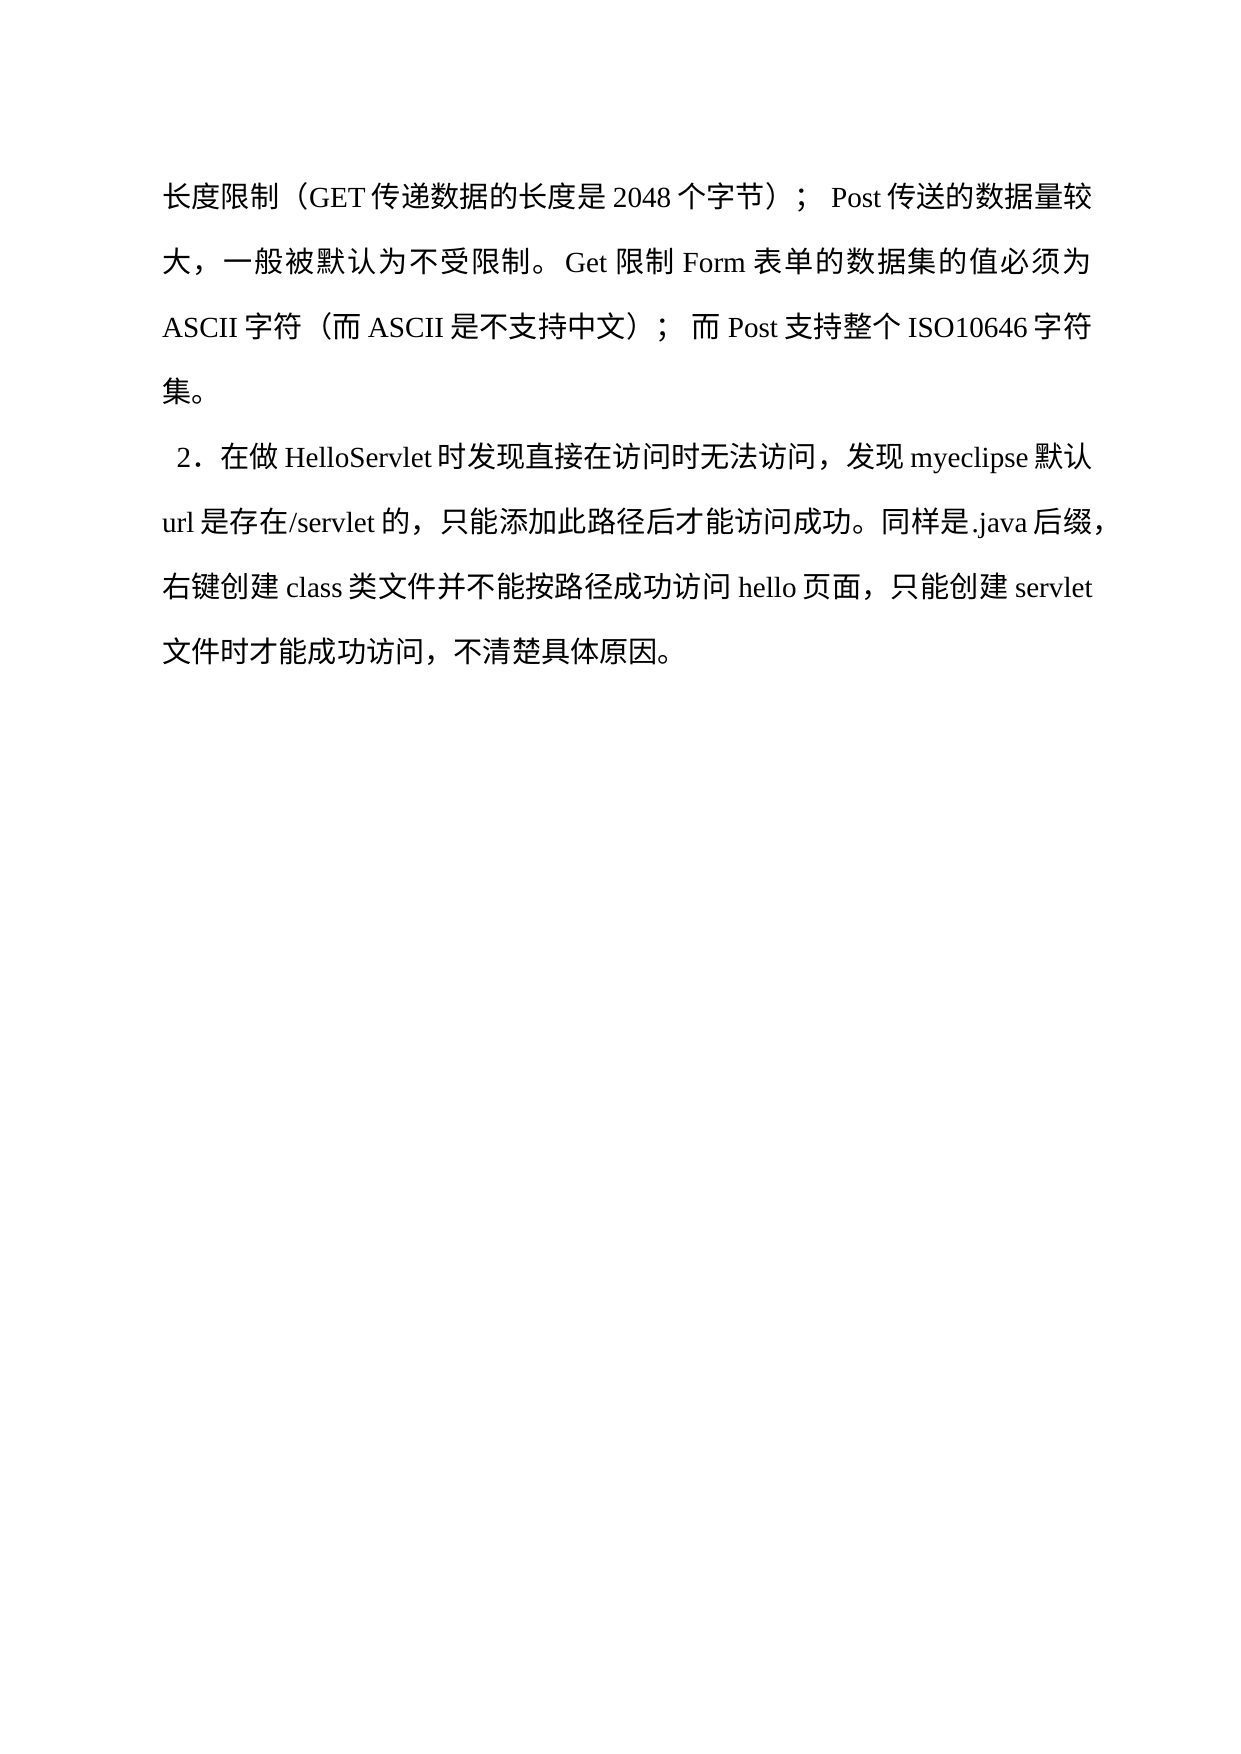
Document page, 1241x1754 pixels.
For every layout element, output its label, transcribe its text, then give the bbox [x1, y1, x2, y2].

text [162, 162, 1093, 422]
text 2．在做HelloServlet时发现直接在访问时无法访问，发现myeclipse默认url是存在/servlet的，只能添加此路径后才能访问成功。同样是.java后缀，右键创建class类文件并不能按路径成功访问hello页面，只能创建servlet文件时才能成功访问，不清楚具体原因。 [162, 422, 1093, 682]
